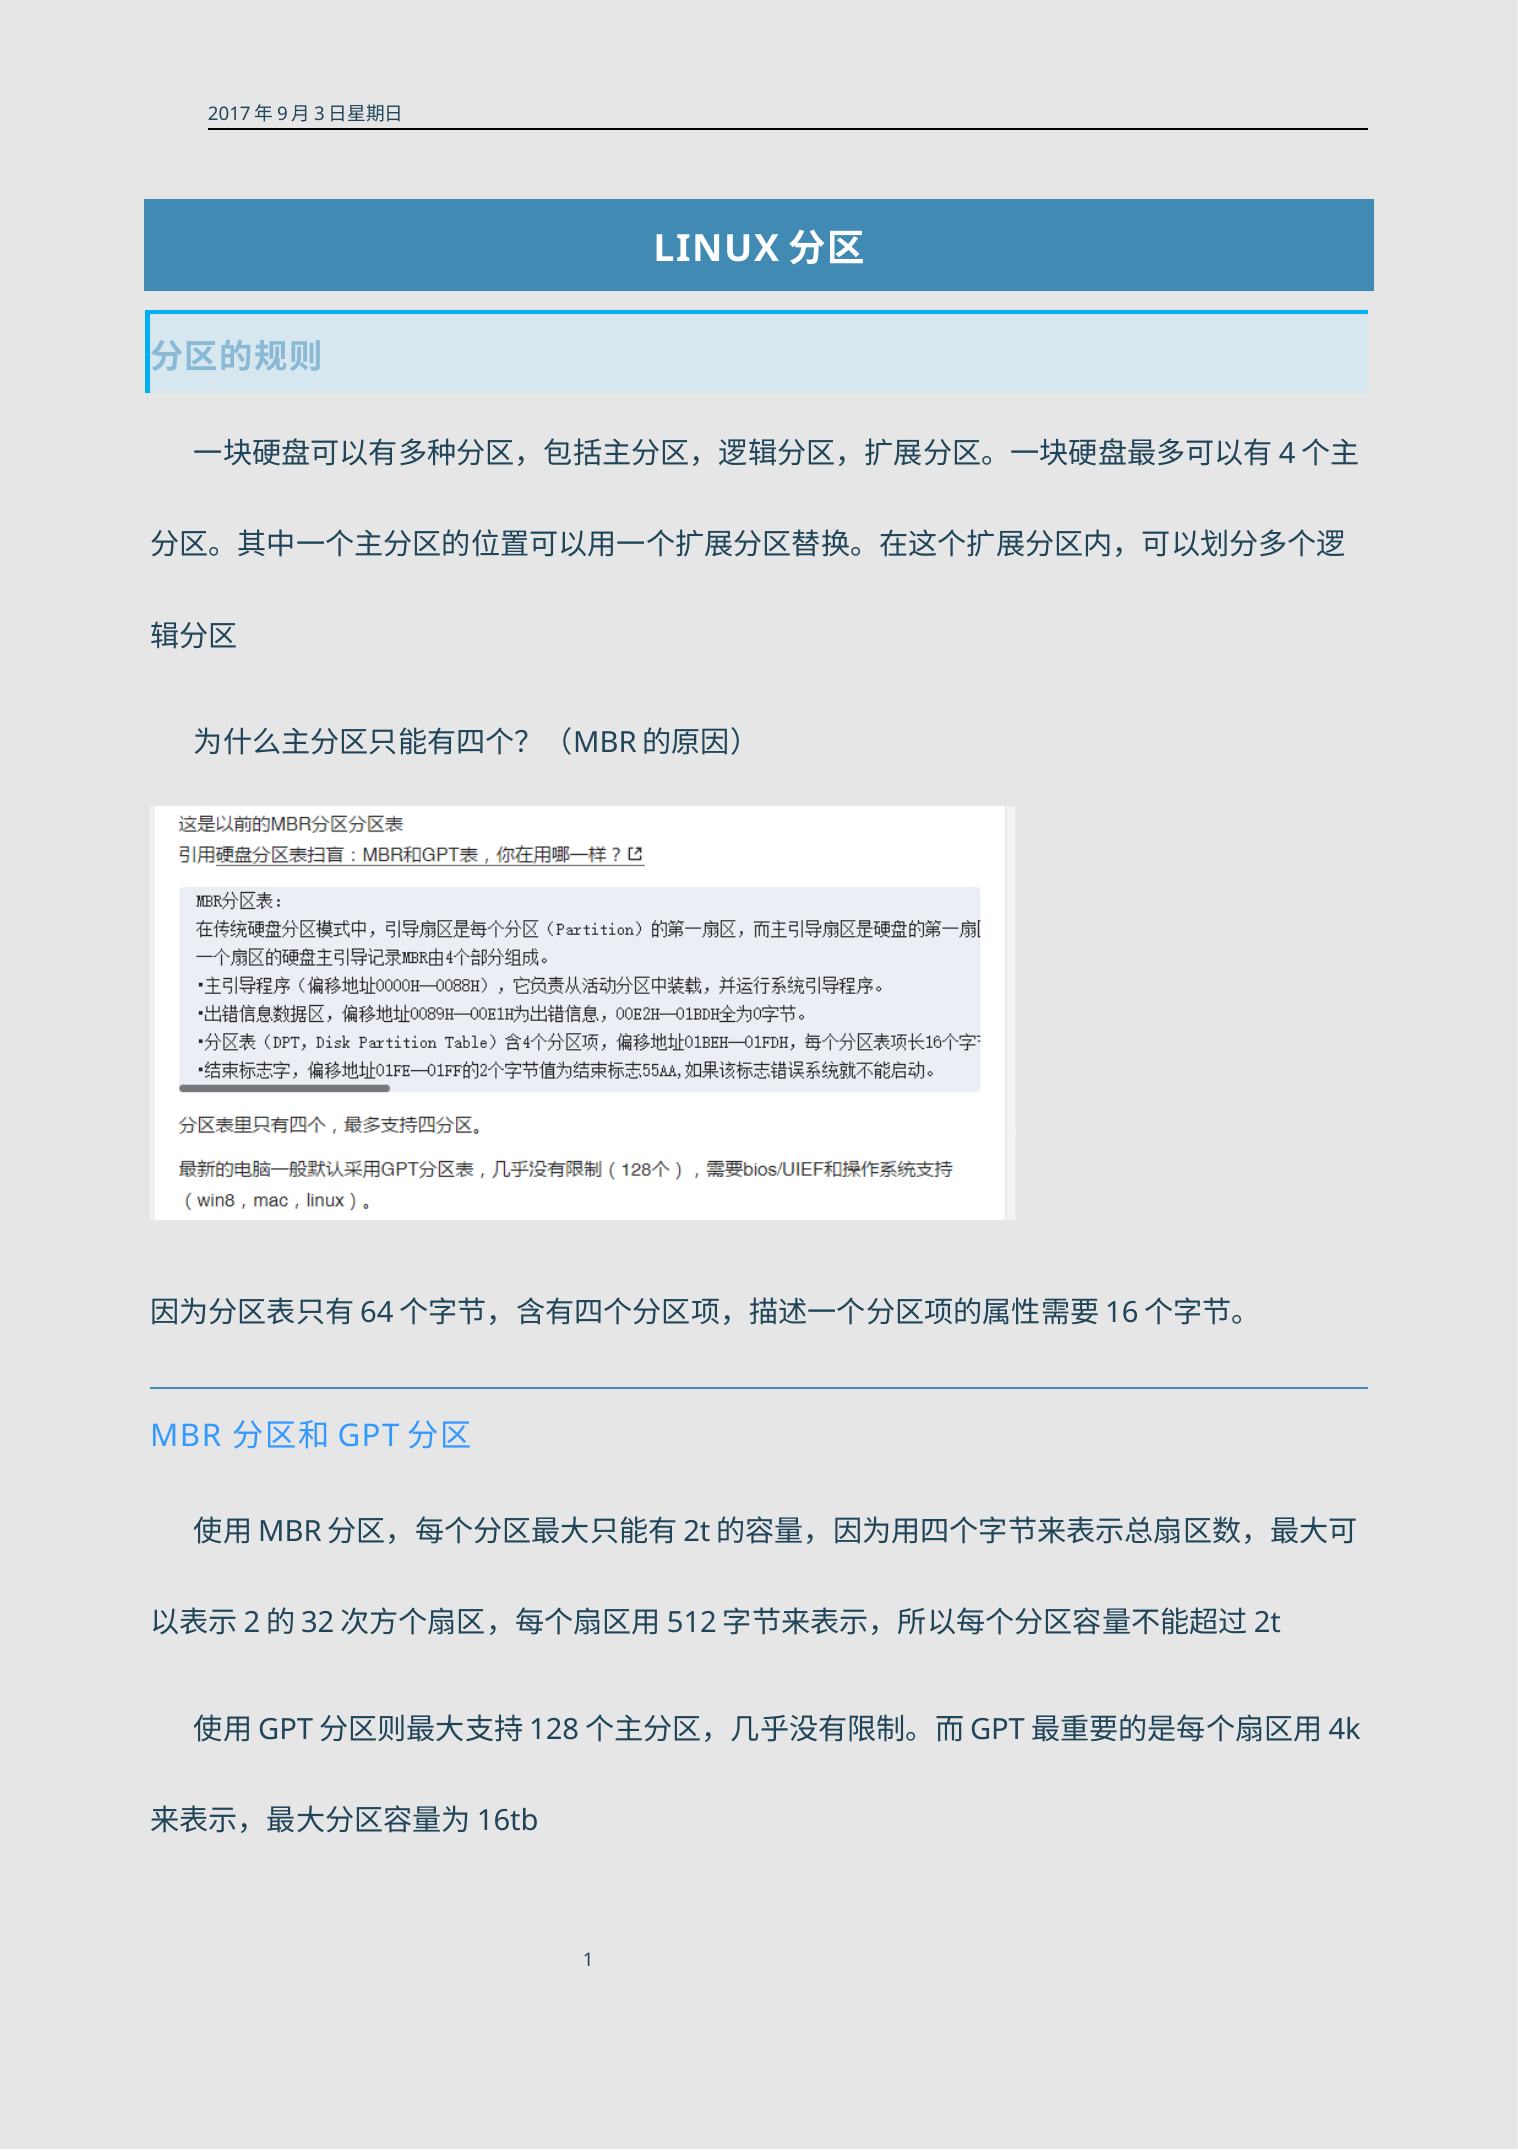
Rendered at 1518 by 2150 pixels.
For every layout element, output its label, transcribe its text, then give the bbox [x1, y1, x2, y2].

text 因为分区表只有64个字节，含有四个分区项，描述一个分区项的属性需要16个字节。 [150, 1270, 1368, 1349]
picture [150, 806, 1016, 1220]
text 为什么主分区只能有四个？（MBR的原因） [150, 700, 1368, 779]
text 一块硬盘可以有多种分区，包括主分区，逻辑分区，扩展分区。一块硬盘最多可以有4个主分区。其中一个主分区的位置可以用一个扩展分区替换。在这个扩展分区内，可以划分多个逻辑分区 [150, 411, 1368, 673]
text 使用GPT分区则最大支持128个主分区，几乎没有限制。而GPT最重要的是每个扇区用4k来表示，最大分区容量为16tb [150, 1687, 1368, 1858]
text 使用MBR分区，每个分区最大只能有2t的容量，因为用四个字节来表示总扇区数，最大可以表示2的32次方个扇区，每个扇区用512字节来表示，所以每个分区容量不能超过2t [150, 1489, 1368, 1660]
subtitle 分区的规则 [150, 314, 1368, 393]
subtitle Linux分区 [150, 205, 1368, 285]
subtitle MBR 分区和GPT分区 [150, 1389, 1368, 1472]
